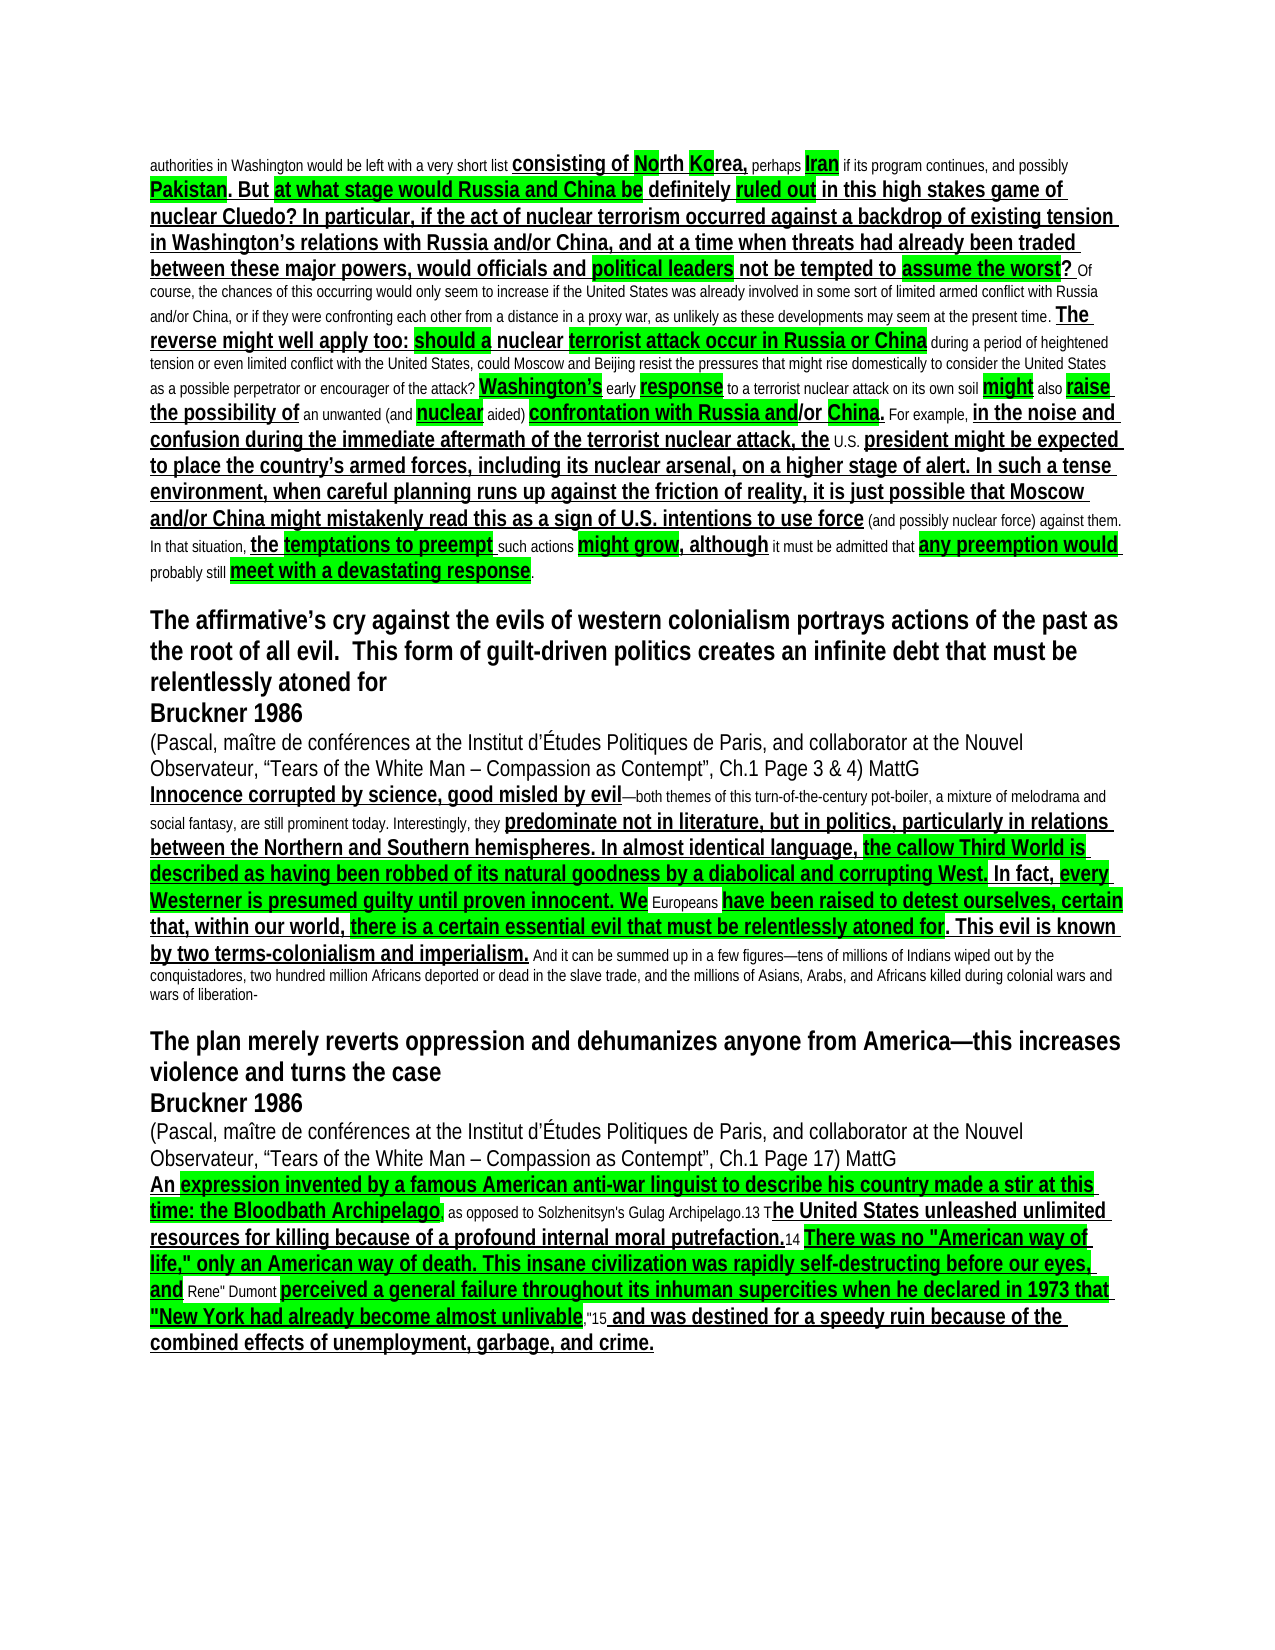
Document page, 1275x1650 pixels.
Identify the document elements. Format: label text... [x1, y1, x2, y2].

text (Pascal, maître de conférences at the Institut d’Études Politiques de Paris, and collaborator at the Nouvel Observateur, “Tears of the White Man – Compassion as Contempt”, Ch.1 Page 3 & 4) MattG [150, 729, 1125, 781]
subtitle The plan merely reverts oppression and dehumanizes anyone from America—this increases violence and turns the case [150, 1025, 1125, 1087]
text Bruckner 1986 [150, 1087, 1125, 1118]
text Bruckner 1986 [150, 698, 1125, 729]
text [150, 150, 1125, 584]
text An expression invented by a famous American anti-war linguist to describe his country made a stir at this time: the Bloodbath Archipelago, as opposed to Solzhenitsyn's Gulag Archipelago.13 The United States unleashed unlimited resources for killing because of a profound internal moral putrefaction.14 There was no "American way of life," only an American way of death. This insane civilization was rapidly self-destructing before our eyes, and Rene" Dumont perceived a general failure throughout its inhuman supercities when he declared in 1973 that "New York had already become almost unlivable,"15 and was destined for a speedy ruin because of the combined effects of unemployment, garbage, and crime. [150, 1171, 1125, 1355]
subtitle The affirmative’s cry against the evils of western colonialism portrays actions of the past as the root of all evil. This form of guilt-driven politics creates an infinite debt that must be relentlessly atoned for [150, 604, 1125, 698]
text (Pascal, maître de conférences at the Institut d’Études Politiques de Paris, and collaborator at the Nouvel Observateur, “Tears of the White Man – Compassion as Contempt”, Ch.1 Page 17) MattG [150, 1118, 1125, 1171]
text Innocence corrupted by science, good misled by evil—both themes of this turn-of-the-century pot-boiler, a mixture of melodrama and social fantasy, are still prominent today. Interestingly, they predominate not in literature, but in politics, particularly in relations between the Northern and Southern hemispheres. In almost identical language, the callow Third World is described as having been robbed of its natural goodness by a diabolical and corrupting West. In fact, every Westerner is presumed guilty until proven innocent. We Europeans have been raised to detest ourselves, certain that, within our world, there is a certain essential evil that must be relentlessly atoned for. This evil is known by two terms-colonialism and imperialism. And it can be summed up in a few figures—tens of millions of Indians wiped out by the conquistadores, two hundred million Africans deported or dead in the slave trade, and the millions of Asians, Arabs, and Africans killed during colonial wars and wars of liberation- [150, 781, 1125, 1004]
